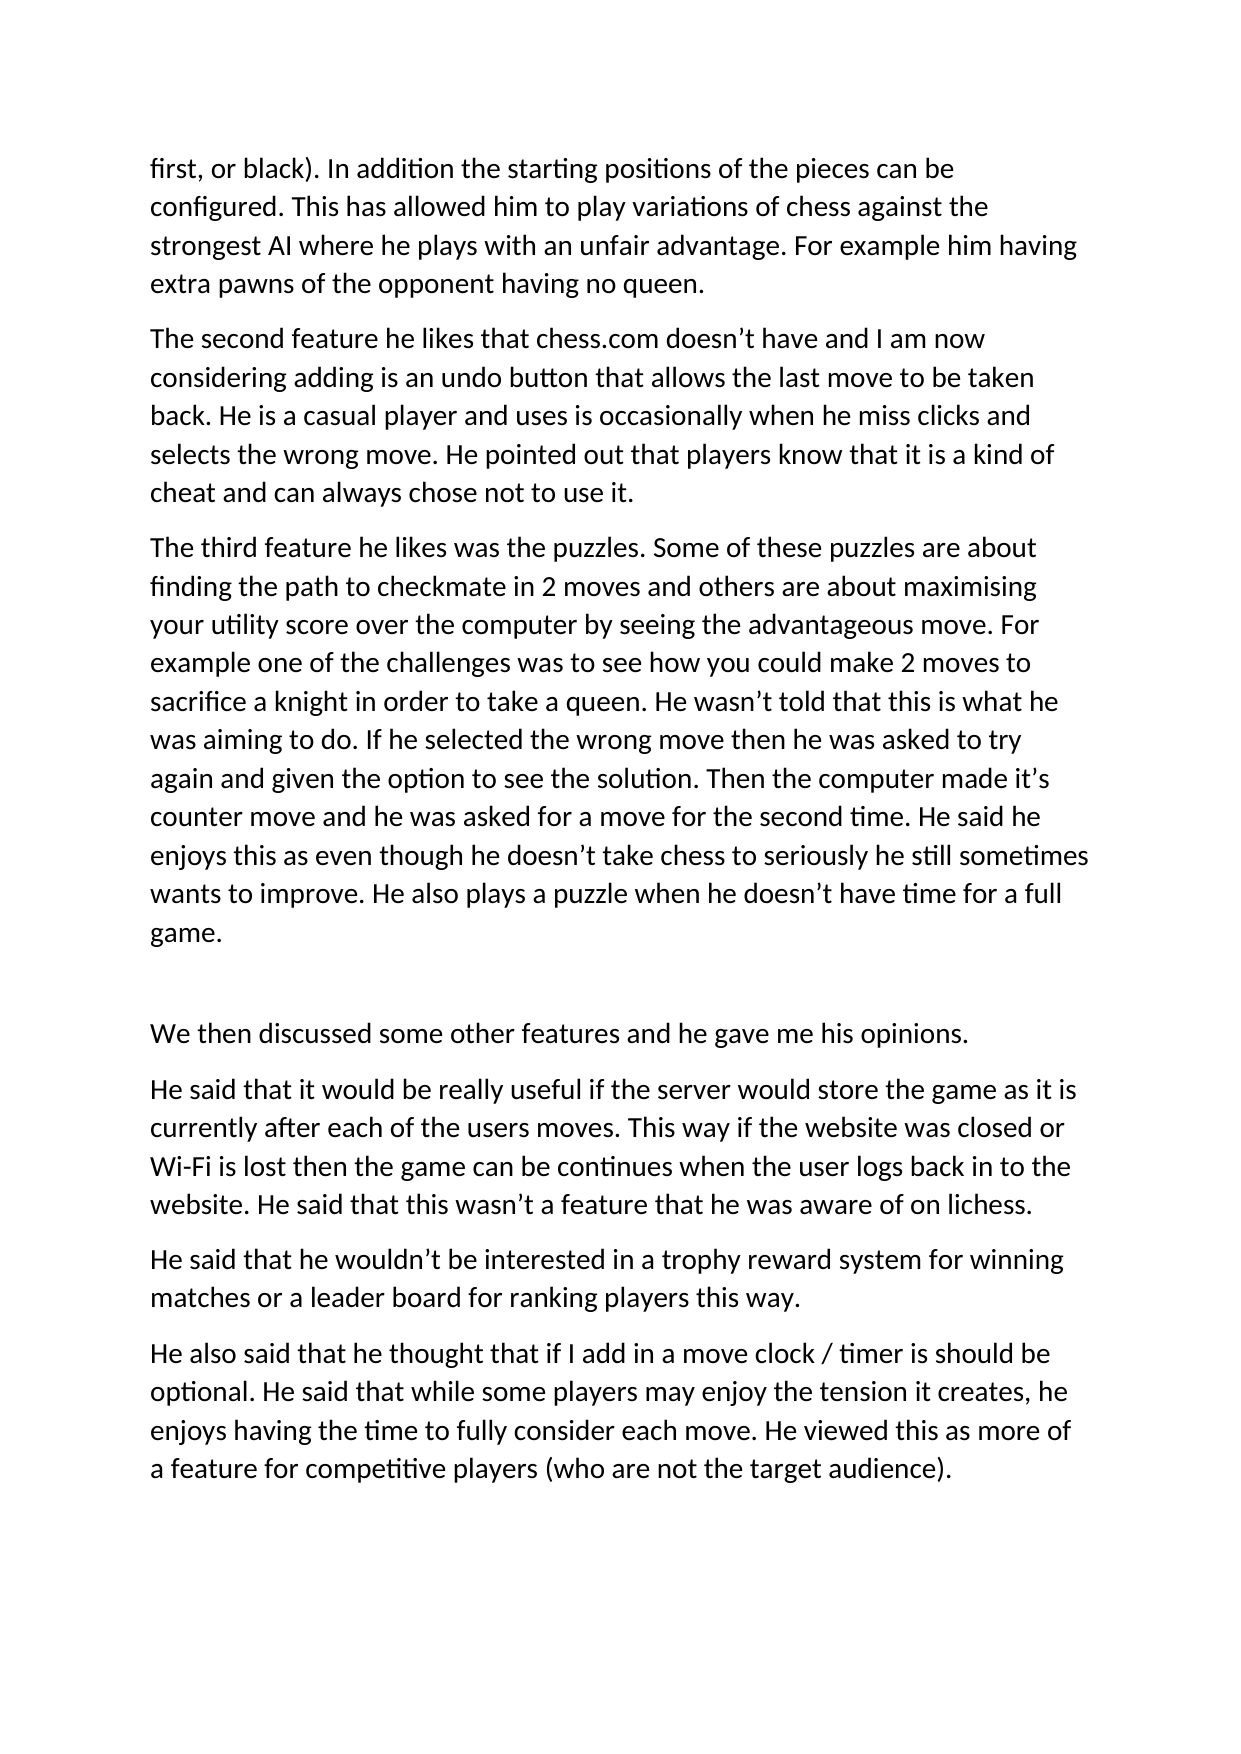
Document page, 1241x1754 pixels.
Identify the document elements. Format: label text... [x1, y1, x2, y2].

text The second feature he likes that chess.com doesn’t have and I am now considering adding is an undo button that allows the last move to be taken back. He is a casual player and uses is occasionally when he miss clicks and selects the wrong move. He pointed out that players know that it is a kind of cheat and can always chose not to use it. [150, 320, 1090, 510]
text He said that he wouldn’t be interested in a trophy reward system for winning matches or a leader board for ranking players this way. [150, 1241, 1090, 1315]
text He said that it would be really useful if the server would store the game as it is currently after each of the users moves. This way if the website was closed or Wi-Fi is lost then the game can be continues when the user logs back in to the website. He said that this wasn’t a feature that he was aware of on lichess. [150, 1071, 1090, 1222]
text We then discussed some other features and he gave me his opinions. [150, 1016, 1090, 1051]
text The third feature he likes was the puzzles. Some of these puzzles are about finding the path to checkmate in 2 moves and others are about maximising your utility score over the computer by seeing the advantageous move. For example one of the challenges was to see how you could make 2 moves to sacrifice a knight in order to take a queen. He wasn’t told that this is what he was aiming to do. If he selected the wrong move then he was asked to try again and given the option to see the solution. Then the computer made it’s counter move and he was asked for a move for the second time. He said he enjoys this as even though he doesn’t take chess to seriously he still sometimes wants to improve. He also plays a puzzle when he doesn’t have time for a full game. [150, 529, 1090, 949]
text He also said that he thought that if I add in a move clock / timer is should be optional. He said that while some players may enjoy the tension it creates, he enjoys having the time to fully consider each move. He viewed this as more of a feature for competitive players (who are not the target audience). [150, 1335, 1090, 1486]
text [150, 150, 1090, 301]
